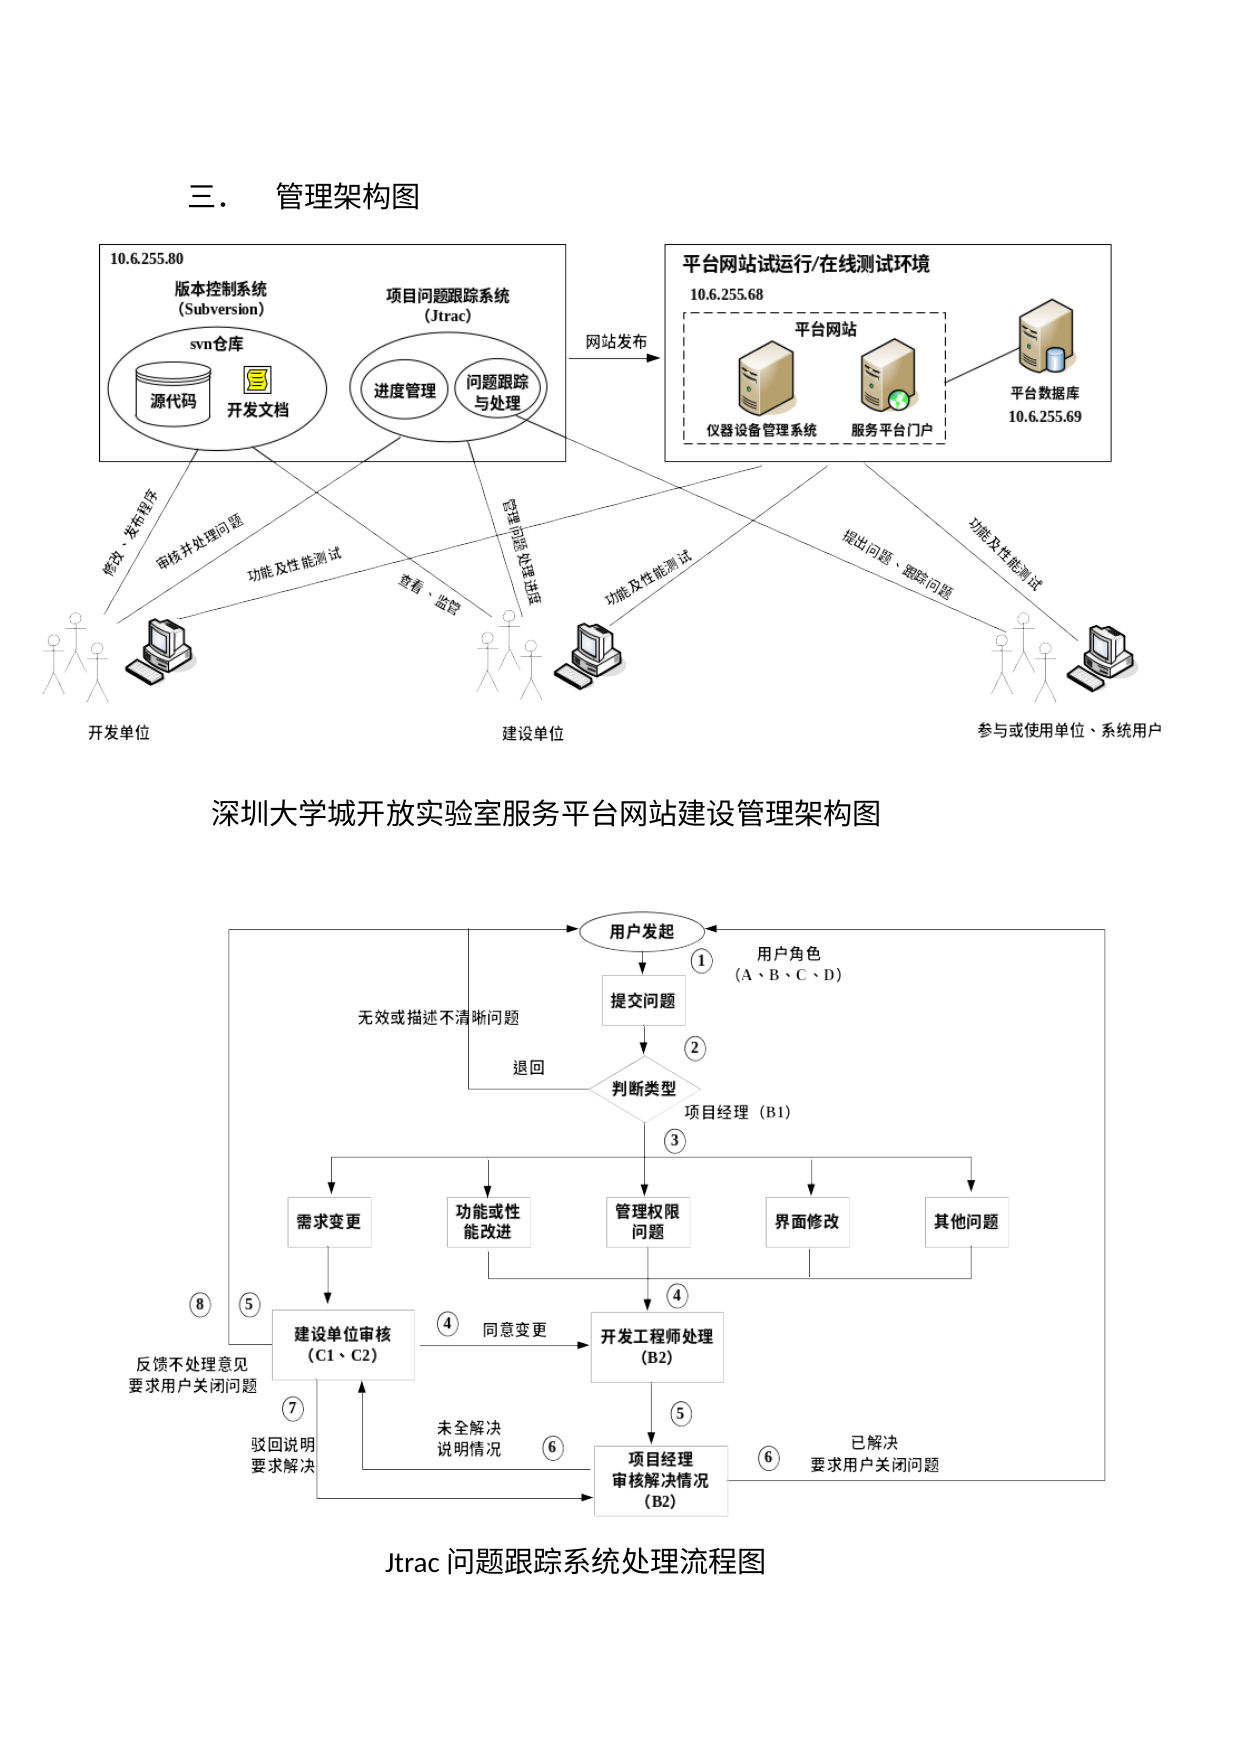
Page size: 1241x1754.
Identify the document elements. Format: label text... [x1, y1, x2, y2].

list 管理架构图 [187, 162, 1053, 227]
text 深圳大学城开放实验室服务平台网站建设管理架构图 [40, 227, 1053, 844]
list Jtrac问题跟踪系统处理流程图 [99, 909, 1053, 1592]
